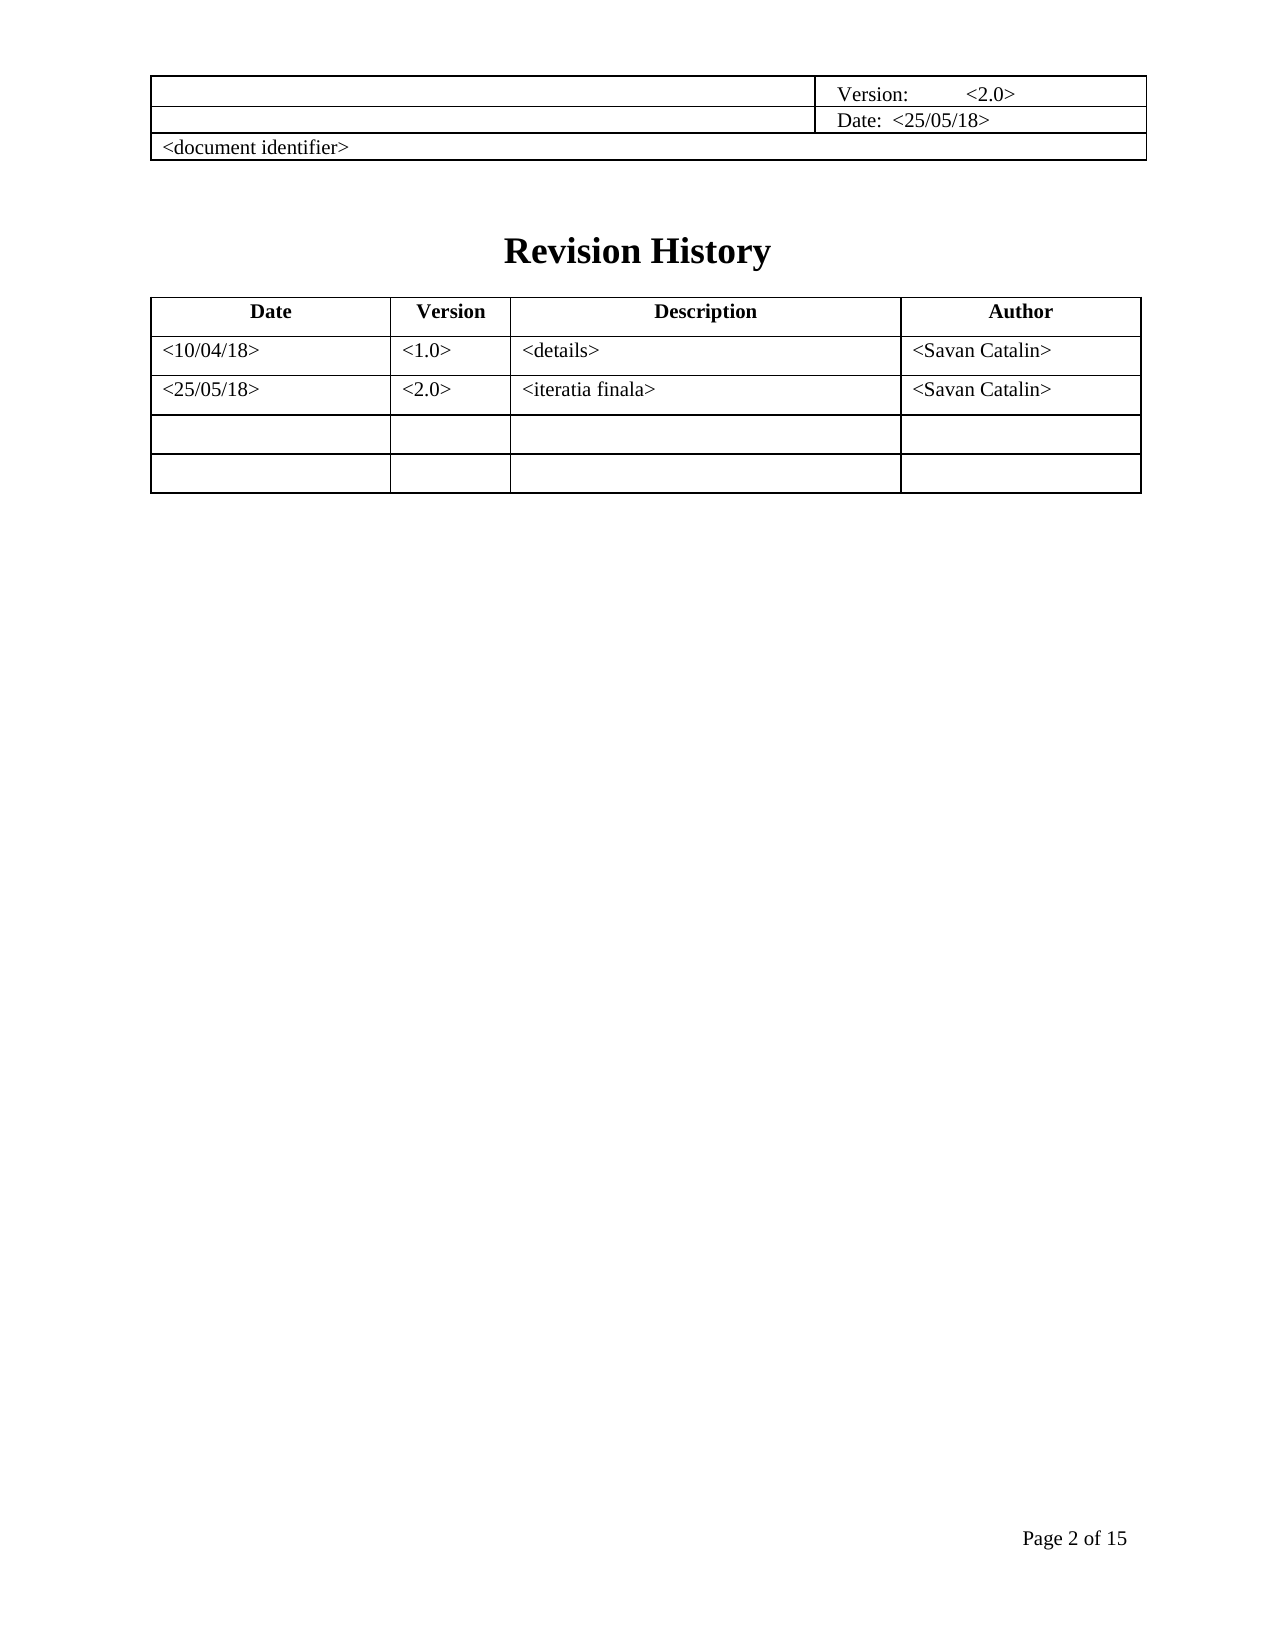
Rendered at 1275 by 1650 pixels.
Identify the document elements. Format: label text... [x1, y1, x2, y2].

table_cell [511, 416, 900, 453]
table_cell [511, 455, 900, 492]
table_cell <details> [511, 337, 900, 375]
title Revision History [150, 228, 1125, 272]
table_cell <1.0> [391, 337, 510, 375]
table_cell <Savan Catalin> [902, 376, 1140, 414]
table_cell <10/04/18> [152, 337, 390, 375]
table_cell <iteratia finala> [511, 376, 900, 414]
table_cell [902, 416, 1140, 453]
table_header Version [391, 298, 510, 336]
table_cell <2.0> [391, 376, 510, 414]
table_cell <Savan Catalin> [902, 337, 1140, 375]
table_cell [391, 455, 510, 492]
table_header Description [511, 298, 900, 336]
table_cell [391, 416, 510, 453]
table_header Date [152, 298, 390, 336]
table_header Author [902, 298, 1140, 336]
table_cell [152, 416, 390, 453]
table_cell <25/05/18> [152, 376, 390, 414]
table_cell [152, 455, 390, 492]
table_cell [902, 455, 1140, 492]
